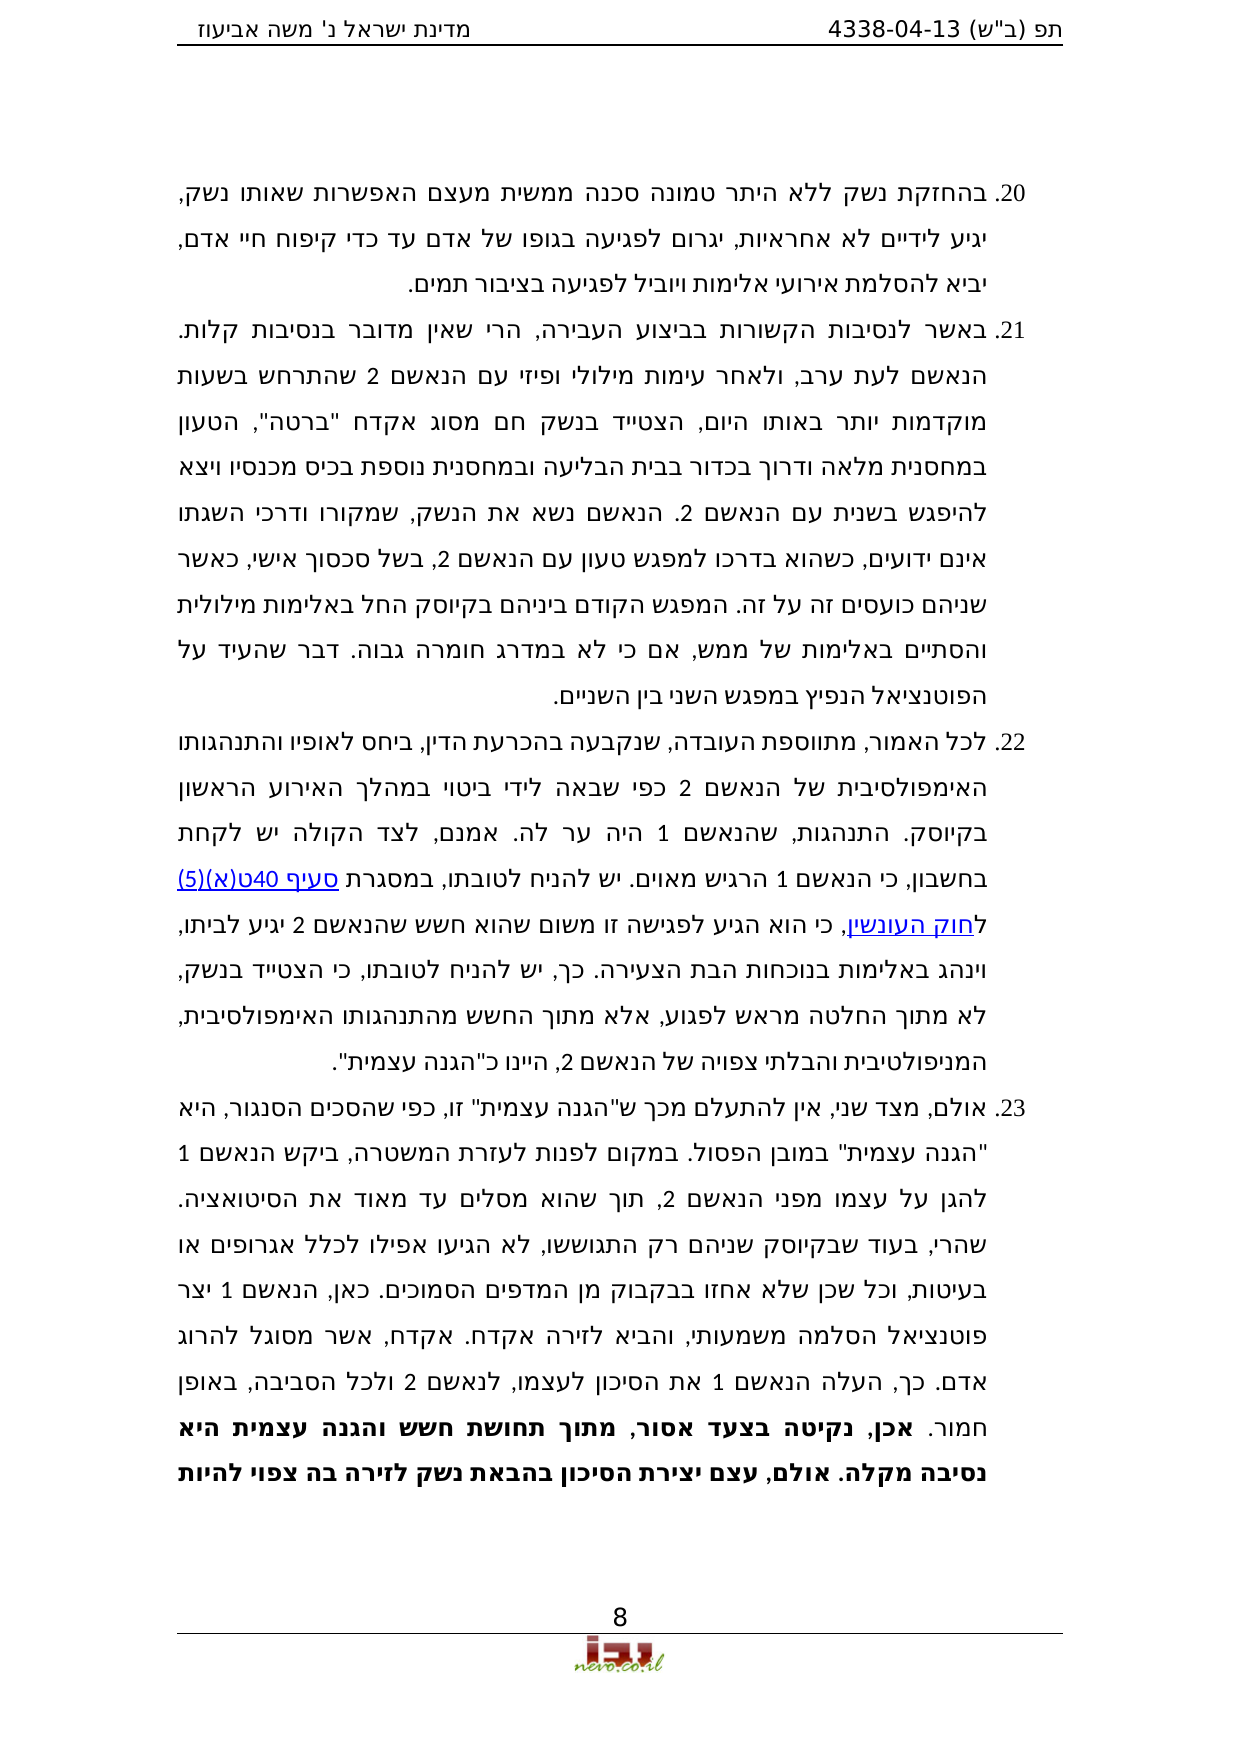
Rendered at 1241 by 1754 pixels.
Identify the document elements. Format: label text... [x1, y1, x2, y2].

list באשר לנסיבות הקשורות בביצוע העבירה, הרי שאין מדובר בנסיבות קלות. הנאשם לעת ערב, ולאחר עימות מילולי ופיזי עם הנאשם 2 שהתרחש בשעות מוקדמות יותר באותו היום, הצטייד בנשק חם מסוג אקדח "ברטה", הטעון במחסנית מלאה ודרוך בכדור בבית הבליעה ובמחסנית נוספת בכיס מכנסיו ויצא להיפגש בשנית עם הנאשם 2. הנאשם נשא את הנשק, שמקורו ודרכי השגתו אינם ידועים, כשהוא בדרכו למפגש טעון עם הנאשם 2, בשל סכסוך אישי, כאשר שניהם כועסים זה על זה. המפגש הקודם ביניהם בקיוסק החל באלימות מילולית והסתיים באלימות של ממש, אם כי לא במדרג חומרה גבוה. דבר שהעיד על הפוטנציאל הנפיץ במפגש השני בין השניים. [177, 314, 1026, 711]
list לכל האמור, מתווספת העובדה, שנקבעה בהכרעת הדין, ביחס לאופיו והתנהגותו האימפולסיבית של הנאשם 2 כפי שבאה לידי ביטוי במהלך האירוע הראשון בקיוסק. התנהגות, שהנאשם 1 היה ער לה. אמנם, לצד הקולה יש לקחת בחשבון, כי הנאשם 1 הרגיש מאוים. יש להניח לטובתו, במסגרת סעיף 40ט(א)(5) לחוק העונשין, כי הוא הגיע לפגישה זו משום שהוא חשש שהנאשם 2 יגיע לביתו, וינהג באלימות בנוכחות הבת הצעירה. כך, יש להניח לטובתו, כי הצטייד בנשק, לא מתוך החלטה מראש לפגוע, אלא מתוך החשש מהתנהגותו האימפולסיבית, המניפולטיבית והבלתי צפויה של הנאשם 2, היינו כ"הגנה עצמית". [177, 726, 1026, 1077]
picture [574, 1635, 666, 1673]
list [177, 1092, 1026, 1488]
list בהחזקת נשק ללא היתר טמונה סכנה ממשית מעצם האפשרות שאותו נשק, יגיע לידיים לא אחראיות, יגרום לפגיעה בגופו של אדם עד כדי קיפוח חיי אדם, יביא להסלמת אירועי אלימות ויוביל לפגיעה בציבור תמים. [177, 177, 1026, 299]
